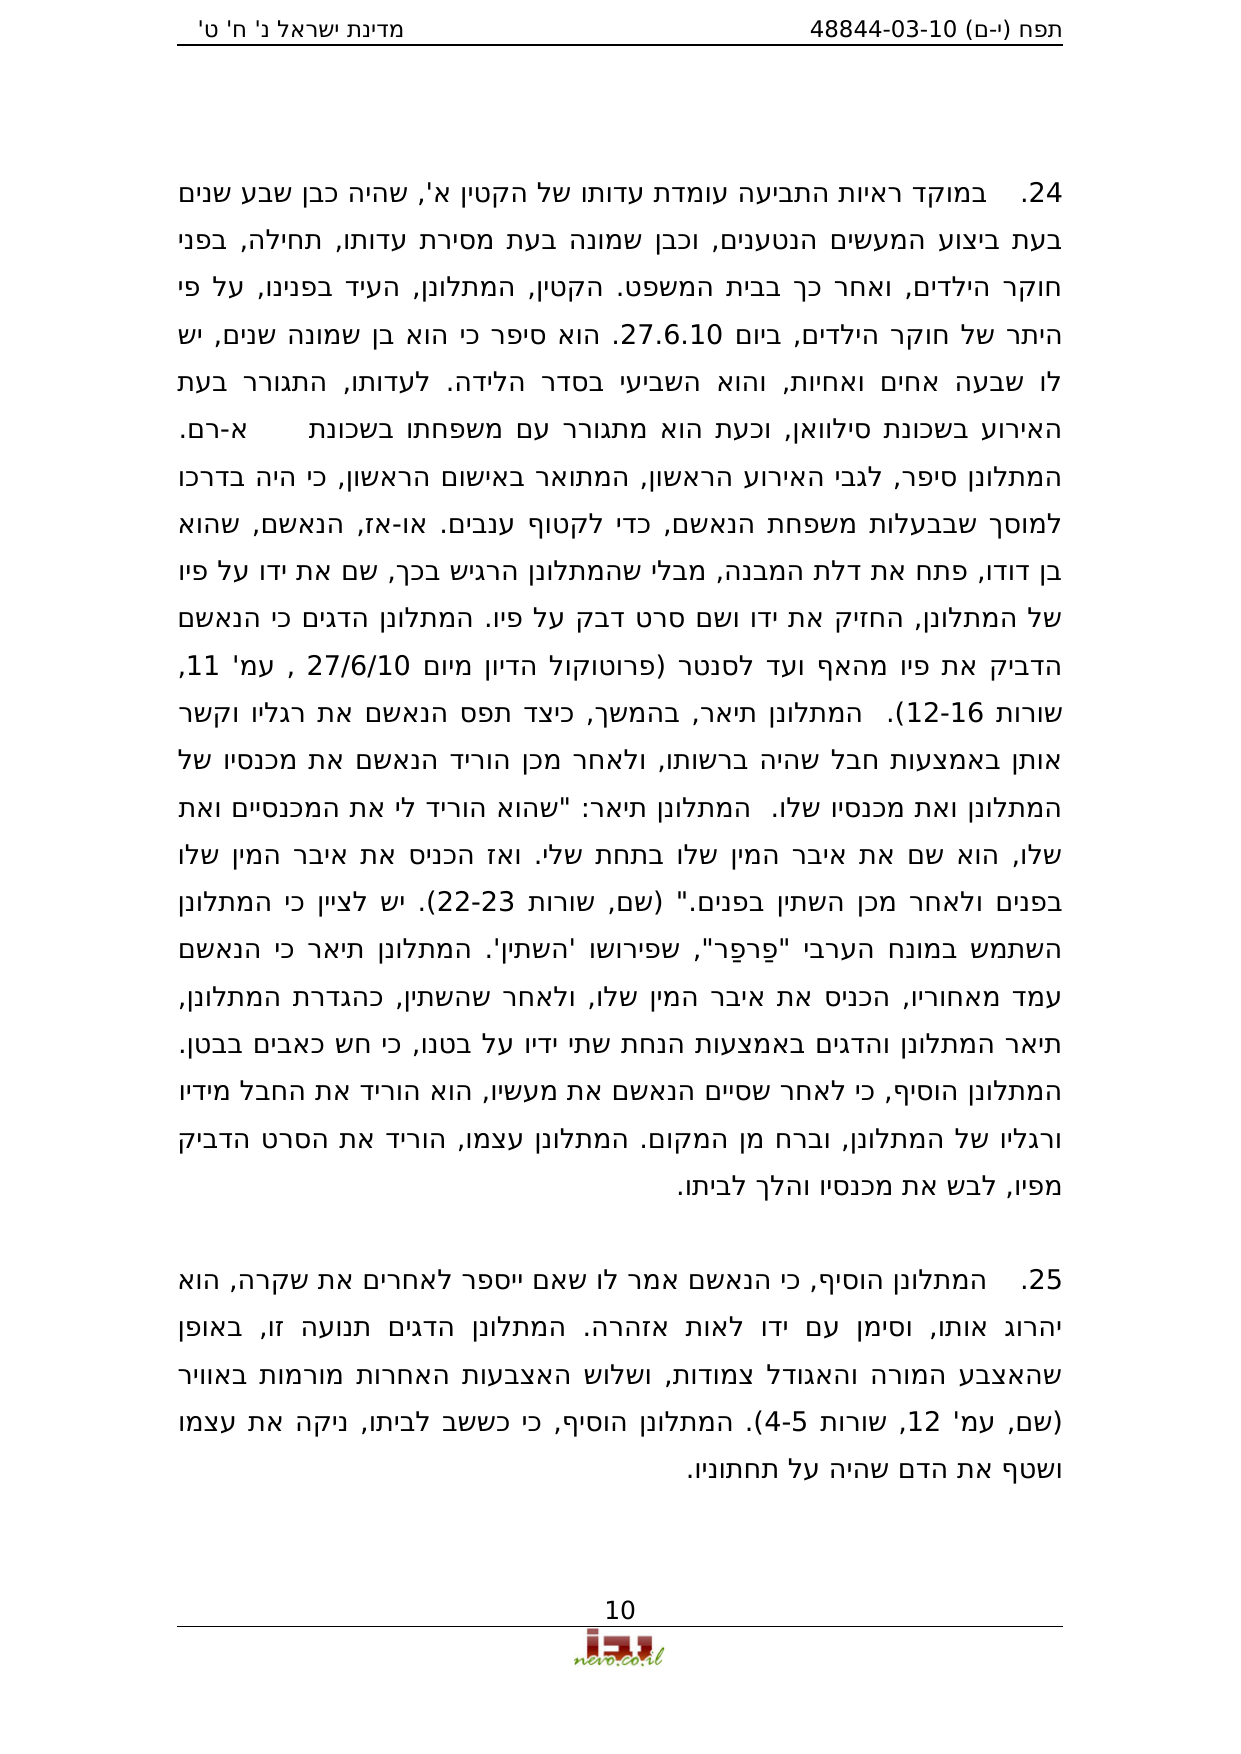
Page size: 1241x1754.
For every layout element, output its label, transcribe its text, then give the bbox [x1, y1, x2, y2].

picture [574, 1628, 666, 1667]
text 25. המתלונן הוסיף, כי הנאשם אמר לו שאם ייספר לאחרים את שקרה, הוא יהרוג אותו, וסימן עם ידו לאות אזהרה. המתלונן הדגים תנועה זו, באופן שהאצבע המורה והאגודל צמודות, ושלוש האצבעות האחרות מורמות באוויר (שם, עמ' 12, שורות 4-5). המתלונן הוסיף, כי כששב לביתו, ניקה את עצמו ושטף את הדם שהיה על תחתוניו. [177, 1264, 1063, 1485]
text 24. במוקד ראיות התביעה עומדת עדותו של הקטין א', שהיה כבן שבע שנים בעת ביצוע המעשים הנטענים, וכבן שמונה בעת מסירת עדותו, תחילה, בפני חוקר הילדים, ואחר כך בבית המשפט. הקטין, המתלונן, העיד בפנינו, על פי היתר של חוקר הילדים, ביום 27.6.10. הוא סיפר כי הוא בן שמונה שנים, יש לו שבעה אחים ואחיות, והוא השביעי בסדר הלידה. לעדותו, התגורר בעת האירוע בשכונת סילוואן, וכעת הוא מתגורר עם משפחתו בשכונת א-רם. המתלונן סיפר, לגבי האירוע הראשון, המתואר באישום הראשון, כי היה בדרכו למוסך שבבעלות משפחת הנאשם, כדי לקטוף ענבים. או-אז, הנאשם, שהוא בן דודו, פתח את דלת המבנה, מבלי שהמתלונן הרגיש בכך, שם את ידו על פיו של המתלונן, החזיק את ידו ושם סרט דבק על פיו. המתלונן הדגים כי הנאשם הדביק את פיו מהאף ועד לסנטר (פרוטוקול הדיון מיום 27/6/10 , עמ' 11, שורות 12-16). המתלונן תיאר, בהמשך, כיצד תפס הנאשם את רגליו וקשר אותן באמצעות חבל שהיה ברשותו, ולאחר מכן הוריד הנאשם את מכנסיו של המתלונן ואת מכנסיו שלו. המתלונן תיאר: "שהוא הוריד לי את המכנסיים ואת שלו, הוא שם את איבר המין שלו בתחת שלי. ואז הכניס את איבר המין שלו בפנים ולאחר מכן השתין בפנים." (שם, שורות 22-23). יש לציין כי המתלונן השתמש במונח הערבי "פַרפַר", שפירושו 'השתין'. המתלונן תיאר כי הנאשם עמד מאחוריו, הכניס את איבר המין שלו, ולאחר שהשתין, כהגדרת המתלונן, תיאר המתלונן והדגים באמצעות הנחת שתי ידיו על בטנו, כי חש כאבים בבטן. המתלונן הוסיף, כי לאחר שסיים הנאשם את מעשיו, הוא הוריד את החבל מידיו ורגליו של המתלונן, וברח מן המקום. המתלונן עצמו, הוריד את הסרט הדביק מפיו, לבש את מכנסיו והלך לביתו. [177, 177, 1063, 1202]
